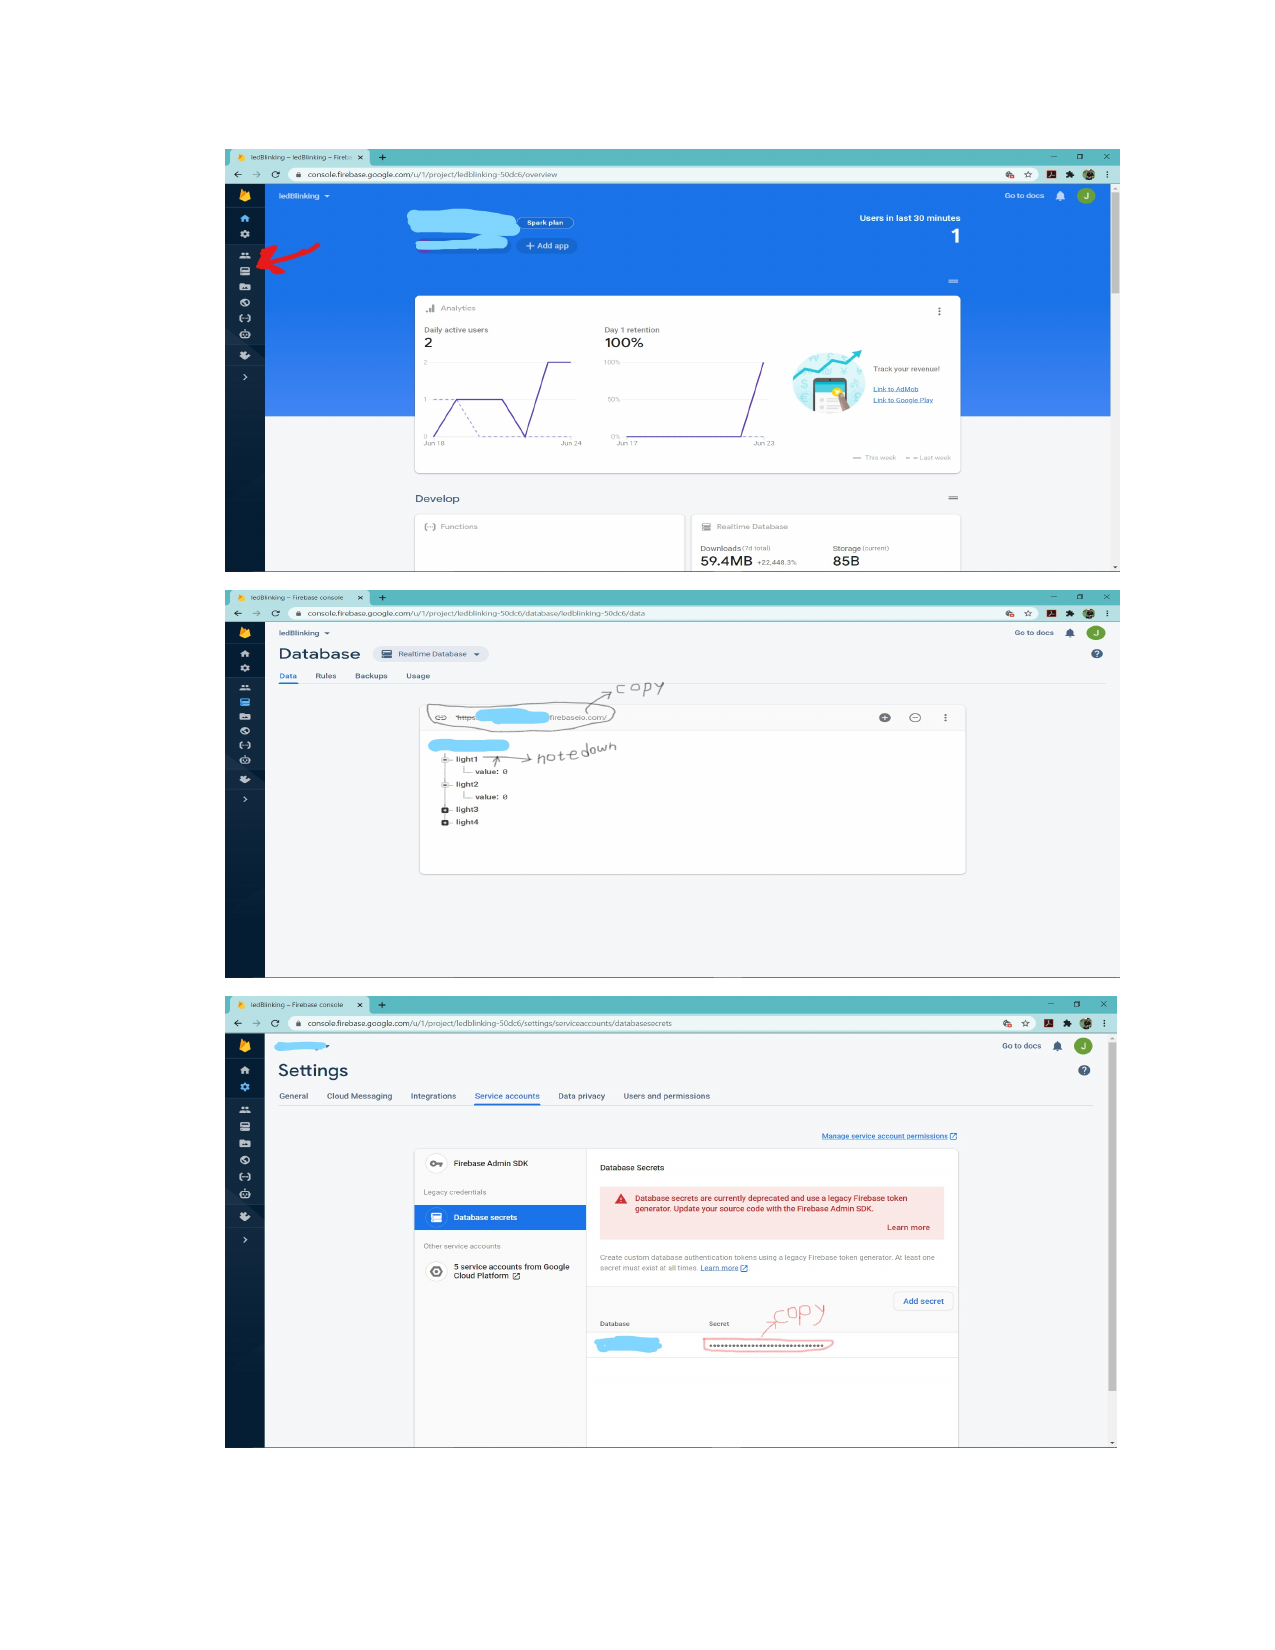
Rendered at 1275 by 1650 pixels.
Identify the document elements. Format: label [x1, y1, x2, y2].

picture [225, 149, 1120, 572]
picture [225, 590, 1120, 978]
picture [225, 996, 1117, 1448]
